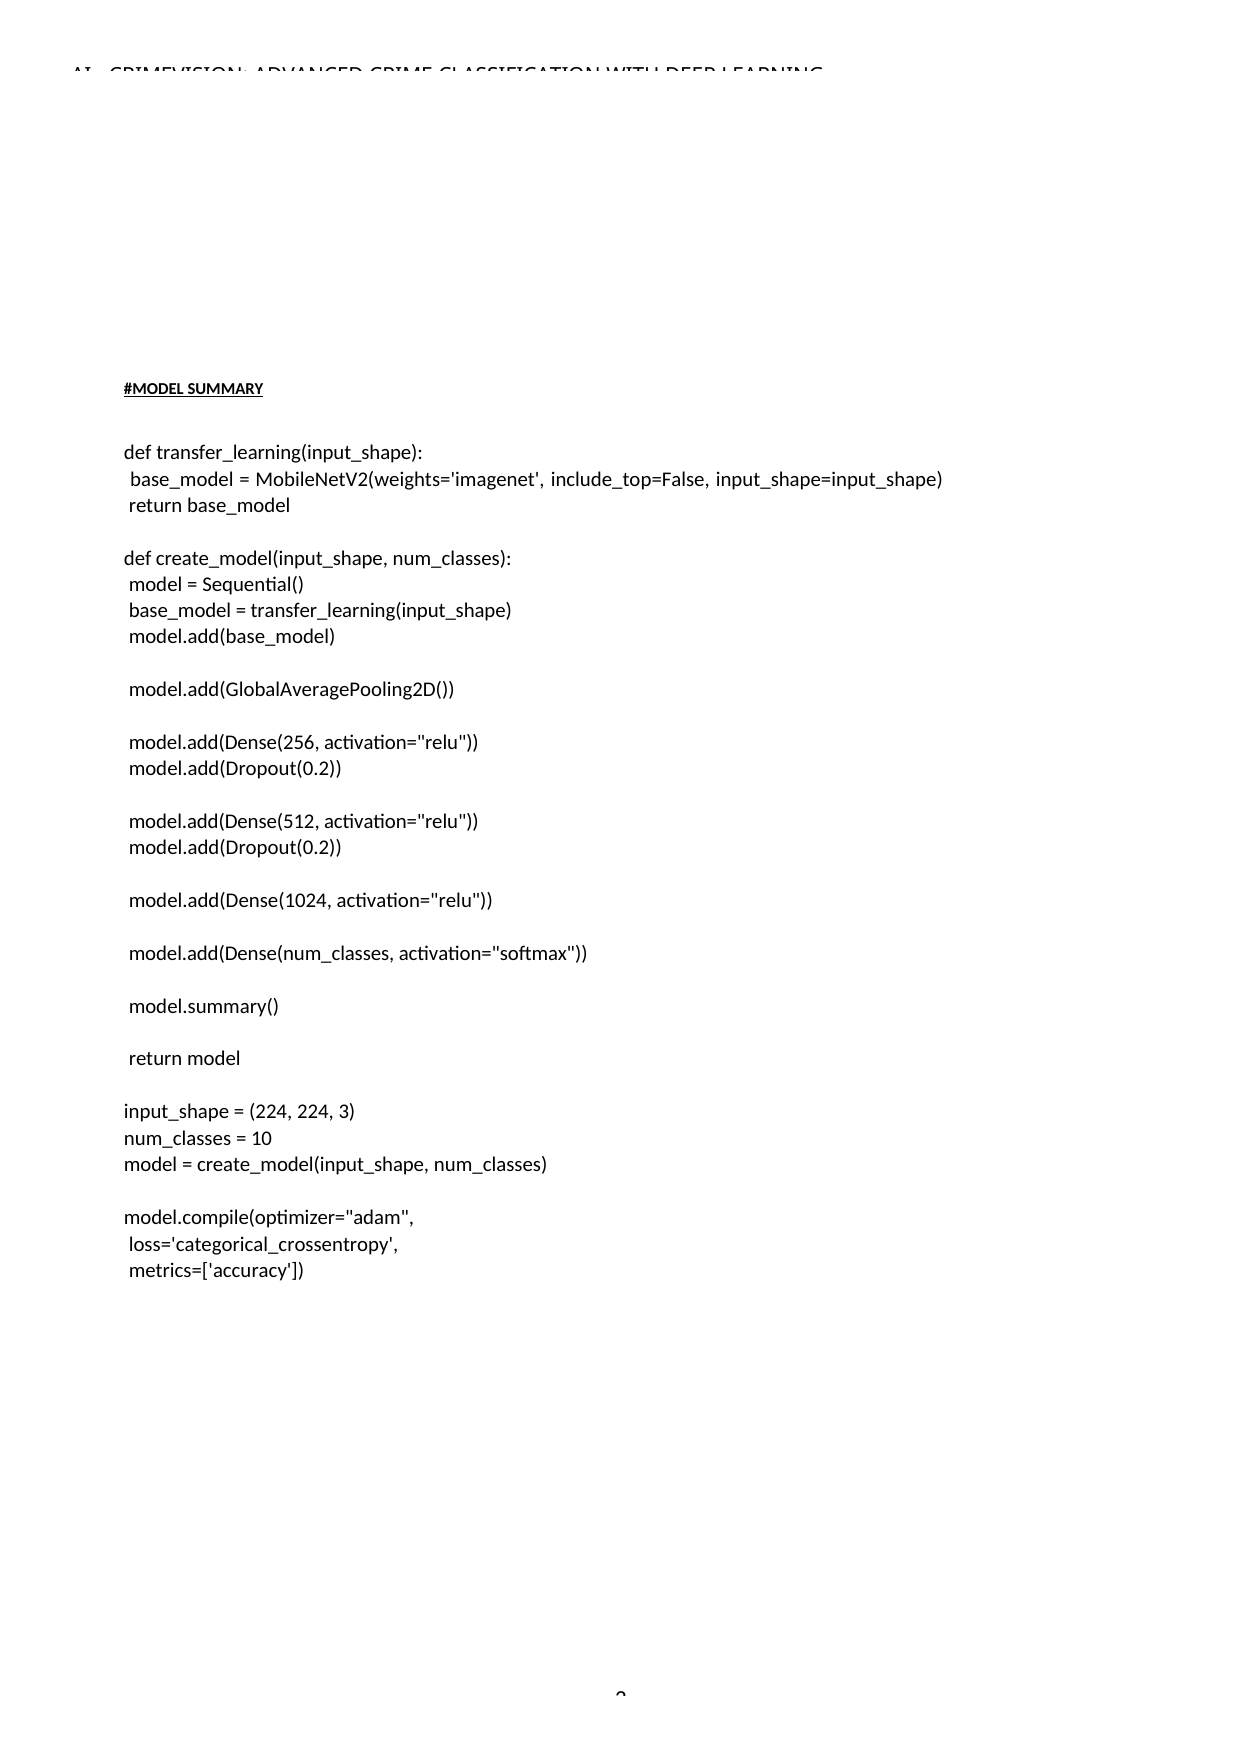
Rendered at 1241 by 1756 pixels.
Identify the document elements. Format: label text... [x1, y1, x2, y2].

text model.add(GlobalAveragePooling2D()) [128, 676, 1198, 702]
text def transfer_learning(input_shape): [124, 439, 1198, 465]
text model.add(Dense(1024, activation="relu")) model.add(Dense(num_classes, activation="softmax")) model.summary() [128, 887, 691, 1018]
text model.add(Dense(256, activation="relu")) model.add(Dropout(0.2)) [128, 729, 691, 781]
text base_model = MobileNetV2(weights='imagenet', include_top=False, input_shape=input_shape) return base_model [128, 466, 995, 517]
text model.add(Dense(512, activation="relu")) model.add(Dropout(0.2)) [128, 808, 691, 860]
text num_classes = 10 [124, 1125, 1198, 1151]
text base_model = transfer_learning(input_shape) model.add(base_model) [128, 597, 691, 649]
text def create_model(input_shape, num_classes): model = Sequential() [124, 545, 558, 596]
text model = create_model(input_shape, num_classes) [124, 1152, 1198, 1177]
text model.compile(optimizer="adam", loss='categorical_crossentropy', metrics=['accuracy']) [124, 1204, 573, 1282]
text #MODEL SUMMARY [124, 378, 1198, 398]
text input_shape = (224, 224, 3) [124, 1098, 1198, 1124]
text return model [128, 1046, 1198, 1071]
